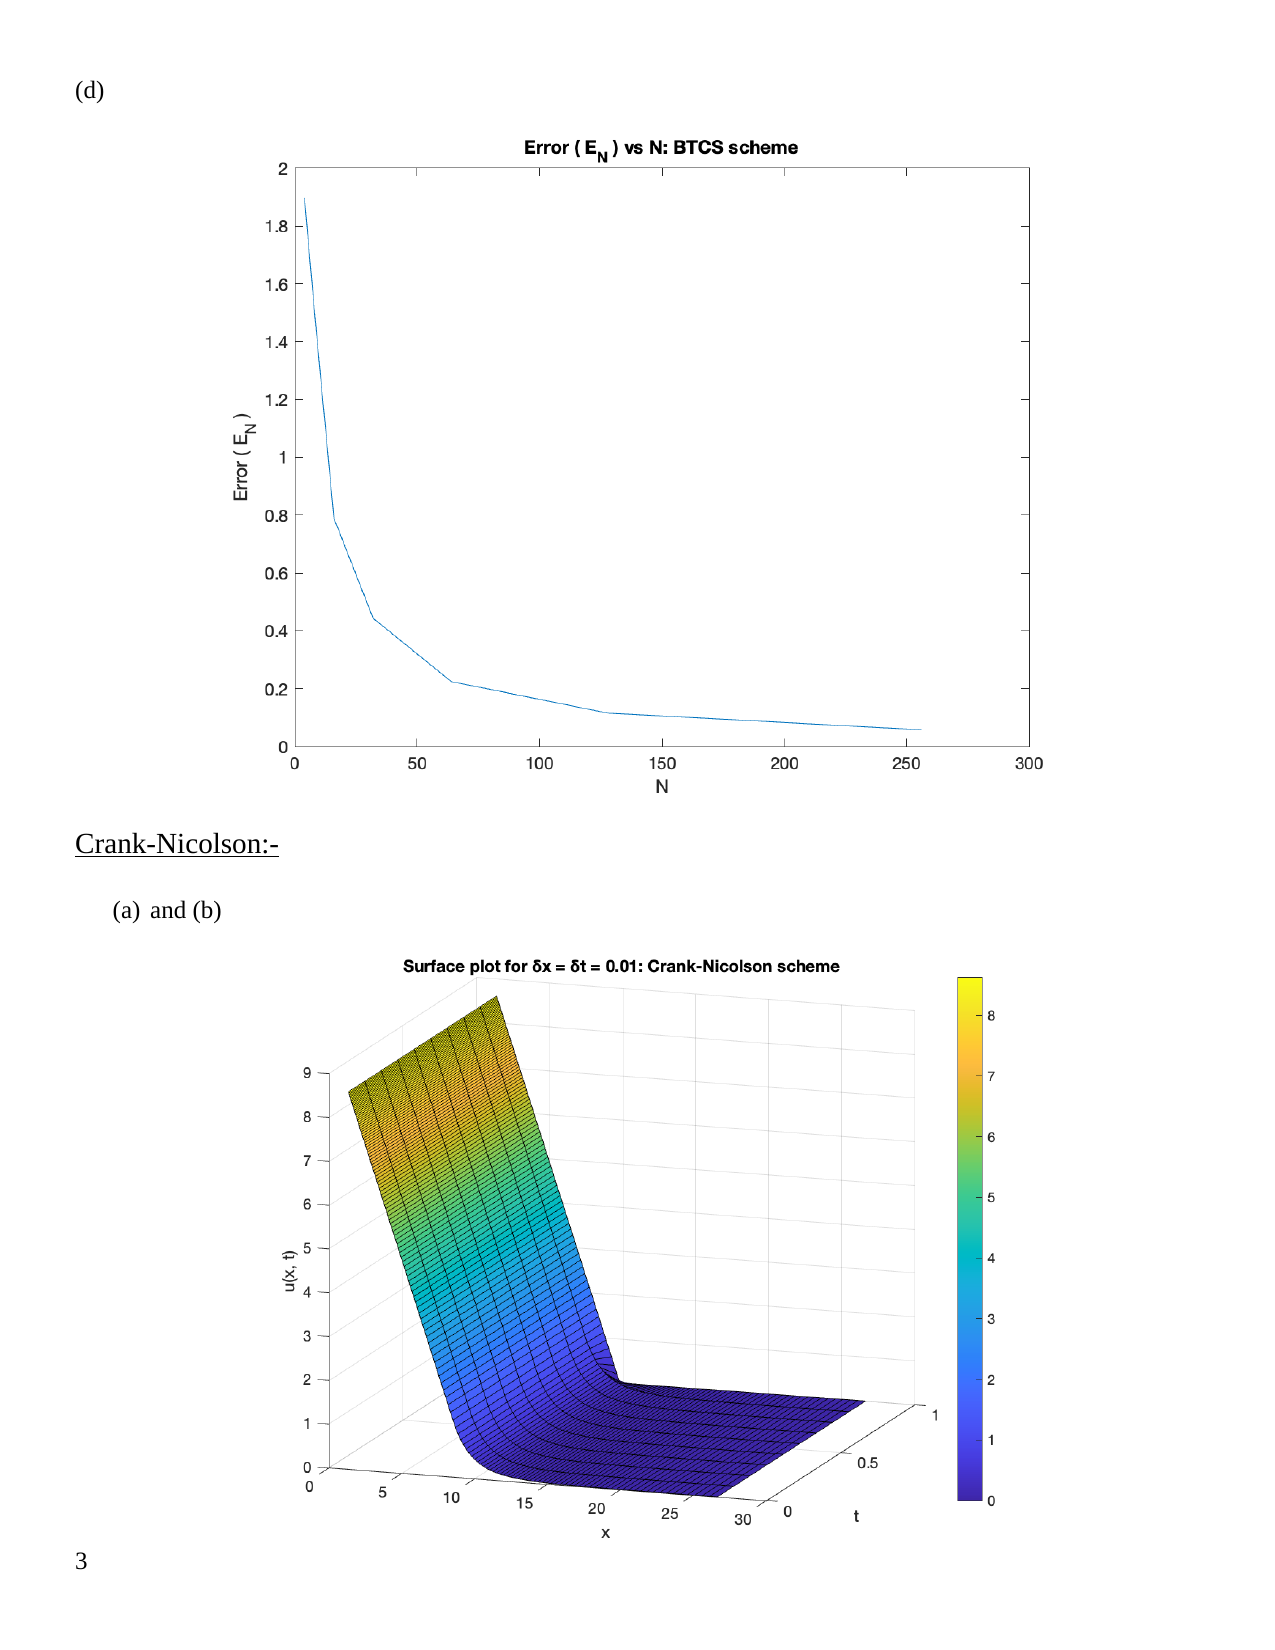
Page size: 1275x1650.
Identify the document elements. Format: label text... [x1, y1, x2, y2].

list and (b) [112, 895, 1200, 924]
text Crank-Nicolson:- [75, 827, 1200, 860]
picture [280, 957, 996, 1539]
picture [231, 137, 1044, 794]
text (d) [75, 75, 1200, 104]
